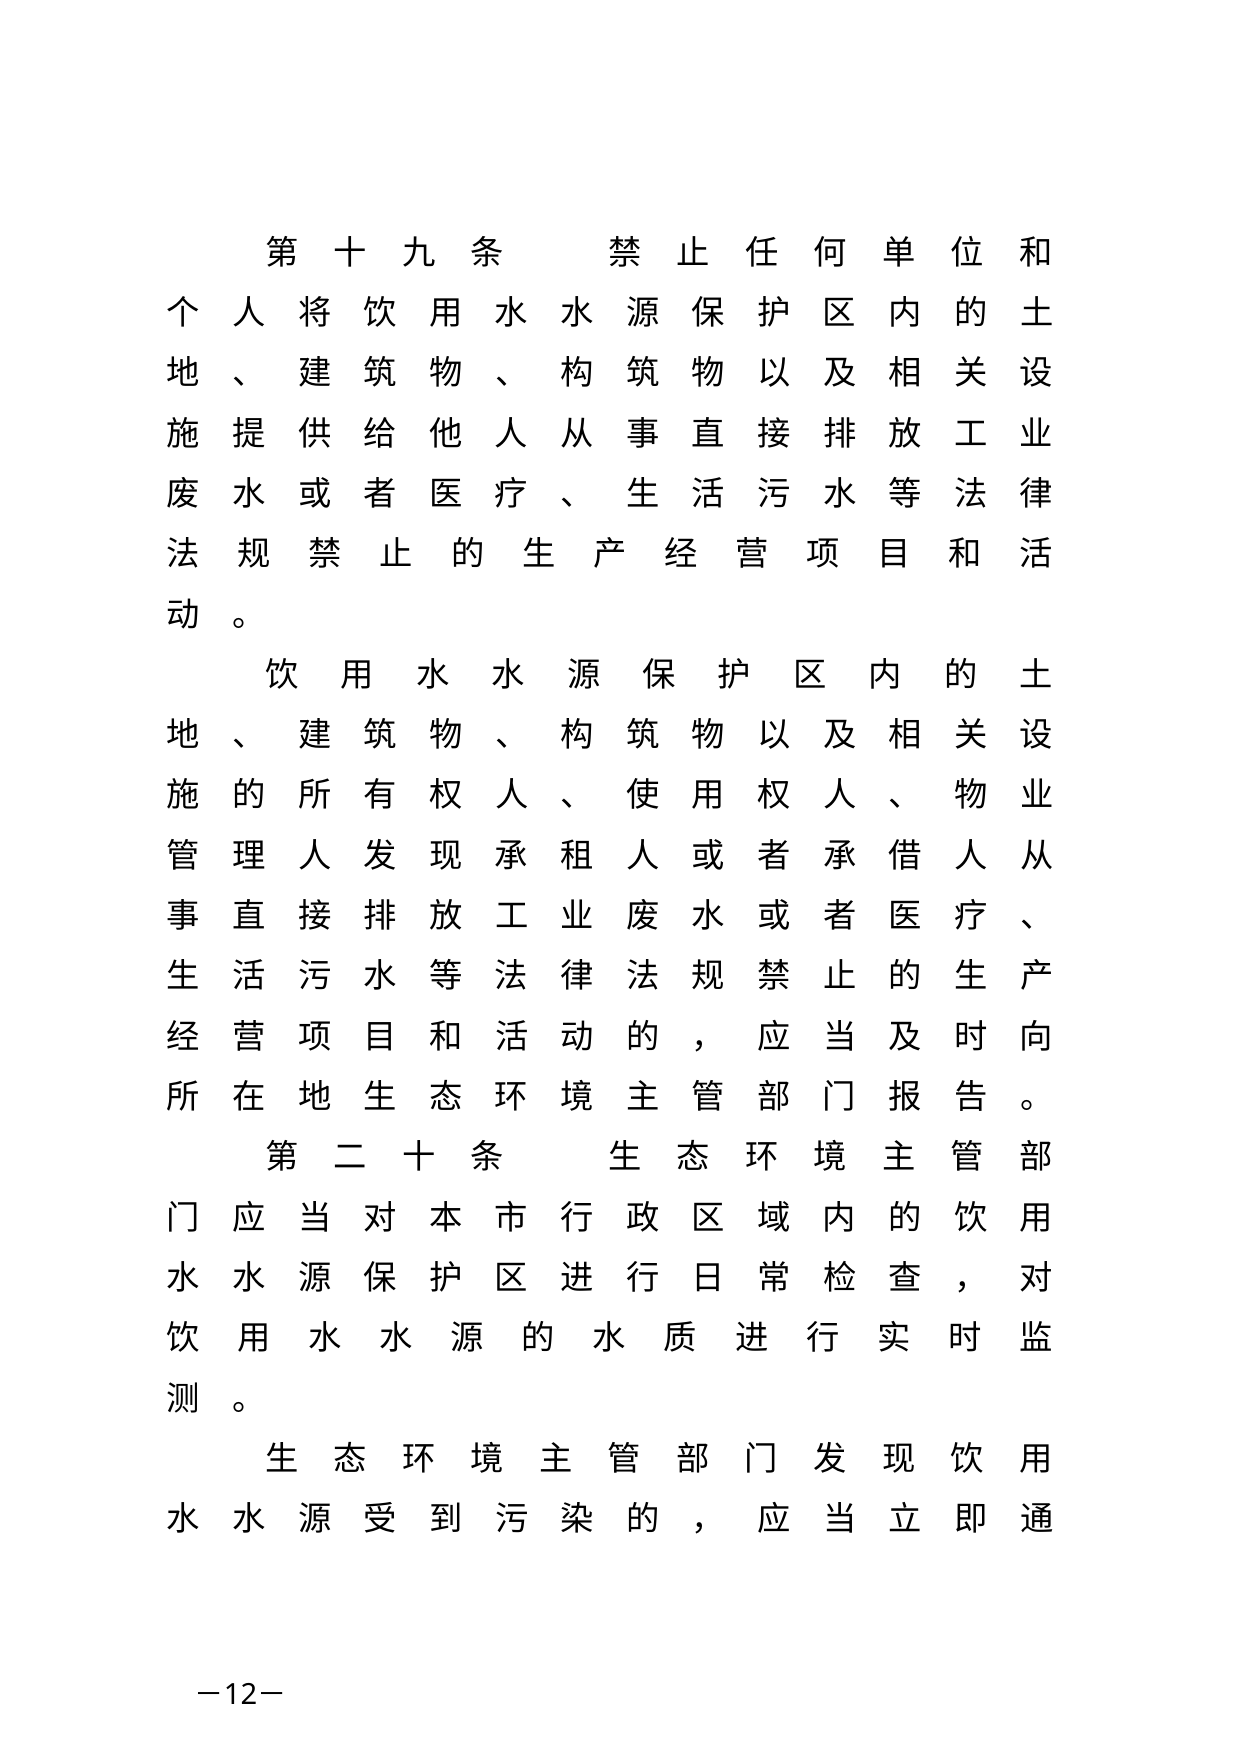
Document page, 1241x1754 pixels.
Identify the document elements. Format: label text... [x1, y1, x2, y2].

text 饮用水水源保护区内的土地、建筑物、构筑物以及相关设施的所有权人、使用权人、物业管理人发现承租人或者承借人从事直接排放工业废水或者医疗、生活污水等法律法规禁止的生产经营项目和活动的，应当及时向所在地生态环境主管部门报告。 [167, 642, 1085, 1124]
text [167, 1426, 1085, 1546]
text 第二十条 生态环境主管部门应当对本市行政区域内的饮用水水源保护区进行日常检查，对饮用水水源的水质进行实时监测。 [167, 1124, 1085, 1426]
text 第十九条 禁止任何单位和个人将饮用水水源保护区内的土地、建筑物、构筑物以及相关设施提供给他人从事直接排放工业废水或者医疗、生活污水等法律法规禁止的生产经营项目和活动。 [167, 219, 1085, 642]
